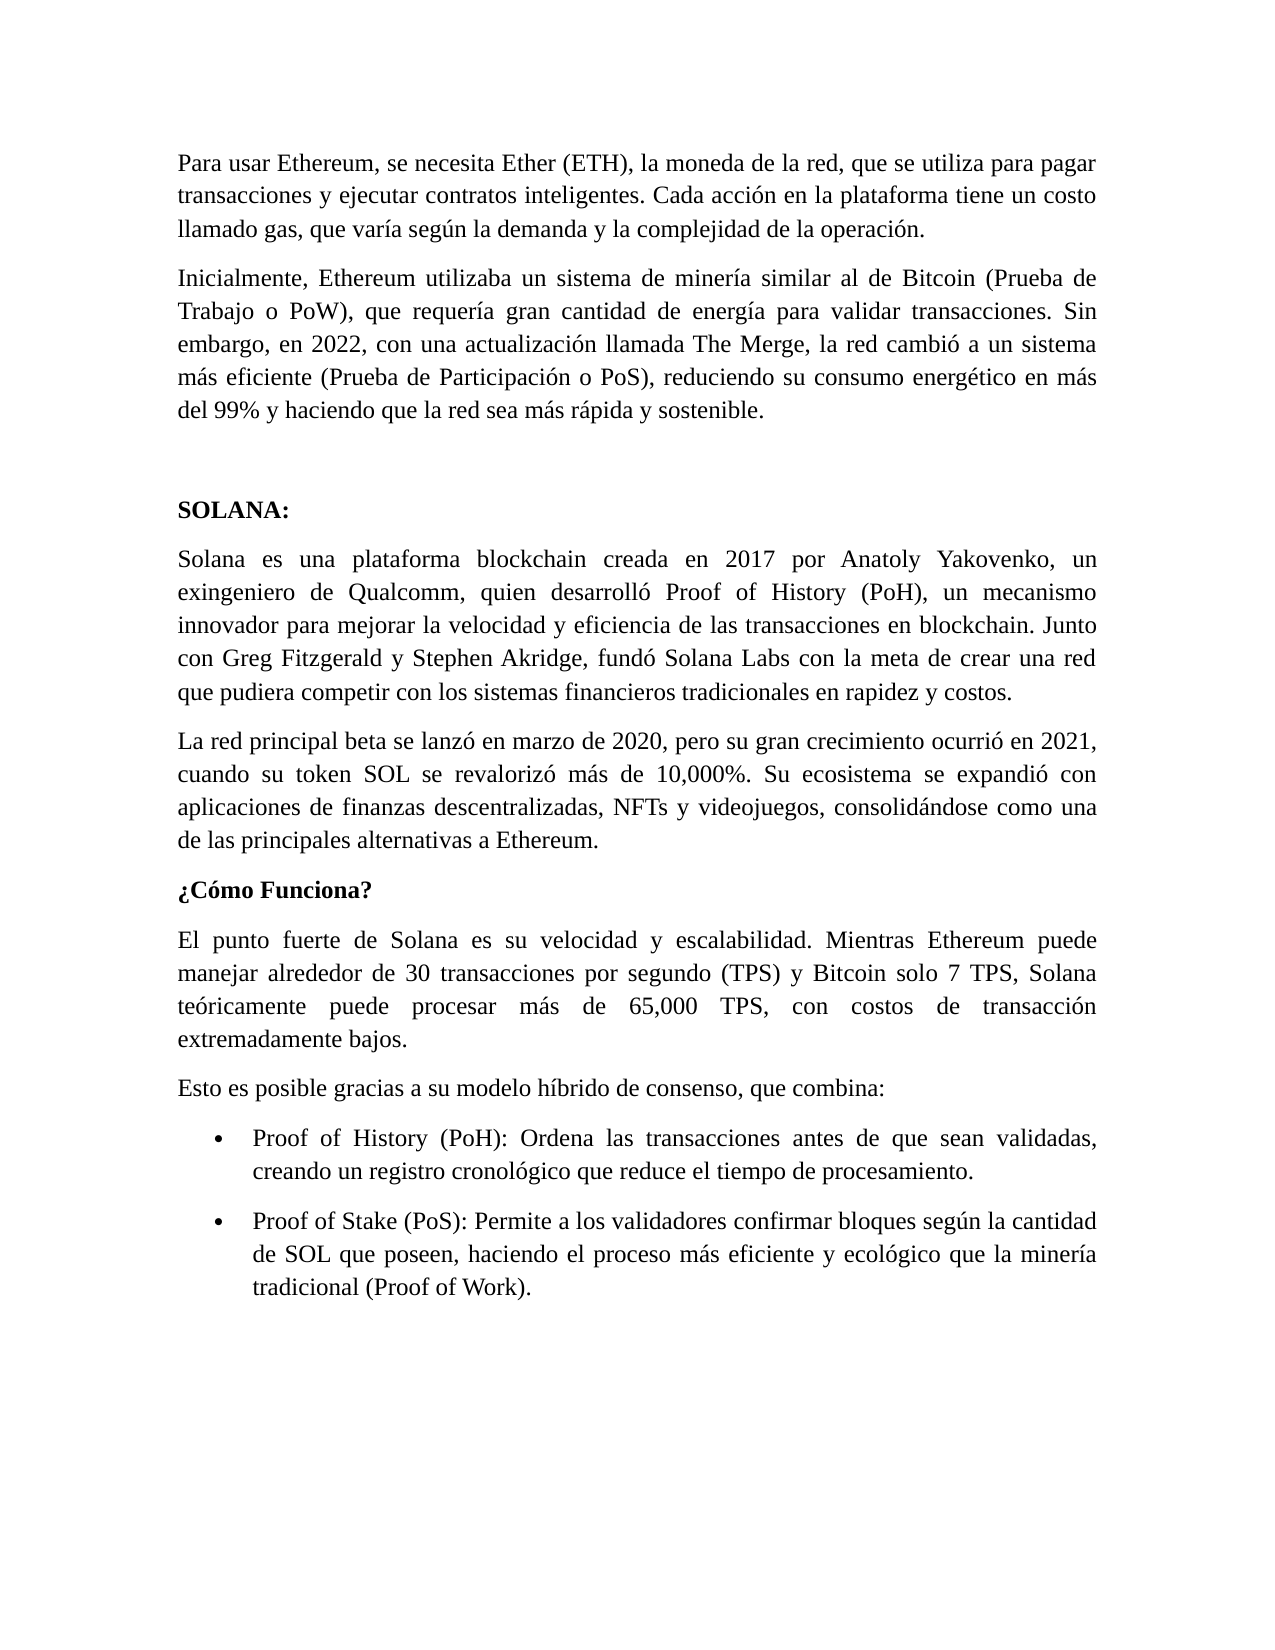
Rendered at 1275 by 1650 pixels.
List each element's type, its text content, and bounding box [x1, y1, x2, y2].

text ¿Cómo Funciona? [177, 875, 1098, 904]
text La red principal beta se lanzó en marzo de 2020, pero su gran crecimiento ocurrió en 2021, cuando su token SOL se revalorizó más de 10,000%. Su ecosistema se expandió con aplicaciones de finanzas descentralizadas, NFTs y videojuegos, consolidándose como una de las principales alternativas a Ethereum. [177, 726, 1098, 854]
text Para usar Ethereum, se necesita Ether (ETH), la moneda de la red, que se utiliza para pagar transacciones y ejecutar contratos inteligentes. Cada acción en la plataforma tiene un costo llamado gas, que varía según la demanda y la complejidad de la operación. [177, 148, 1098, 242]
list Proof of Stake (PoS): Permite a los validadores confirmar bloques según la cantidad de SOL que poseen, haciendo el proceso más eficiente y ecológico que la minería tradicional (Proof of Work). [215, 1206, 1098, 1301]
text El punto fuerte de Solana es su velocidad y escalabilidad. Mientras Ethereum puede manejar alrededor de 30 transacciones por segundo (TPS) y Bitcoin solo 7 TPS, Solana teóricamente puede procesar más de 65,000 TPS, con costos de transacción extremadamente bajos. [177, 925, 1098, 1052]
list Proof of History (PoH): Ordena las transacciones antes de que sean validadas, creando un registro cronológico que reduce el tiempo de procesamiento. [215, 1123, 1098, 1185]
text Solana es una plataforma blockchain creada en 2017 por Anatoly Yakovenko, un exingeniero de Qualcomm, quien desarrolló Proof of History (PoH), un mecanismo innovador para mejorar la velocidad y eficiencia de las transacciones en blockchain. Junto con Greg Fitzgerald y Stephen Akridge, fundó Solana Labs con la meta de crear una red que pudiera competir con los sistemas financieros tradicionales en rapidez y costos. [177, 544, 1098, 705]
text Inicialmente, Ethereum utilizaba un sistema de minería similar al de Bitcoin (Prueba de Trabajo o PoW), que requería gran cantidad de energía para validar transacciones. Sin embargo, en 2022, con una actualización llamada The Merge, la red cambió a un sistema más eficiente (Prueba de Participación o PoS), reduciendo su consumo energético en más del 99% y haciendo que la red sea más rápida y sostenible. [177, 263, 1098, 424]
text SOLANA: [177, 495, 1098, 523]
text Esto es posible gracias a su modelo híbrido de consenso, que combina: [177, 1073, 1098, 1102]
